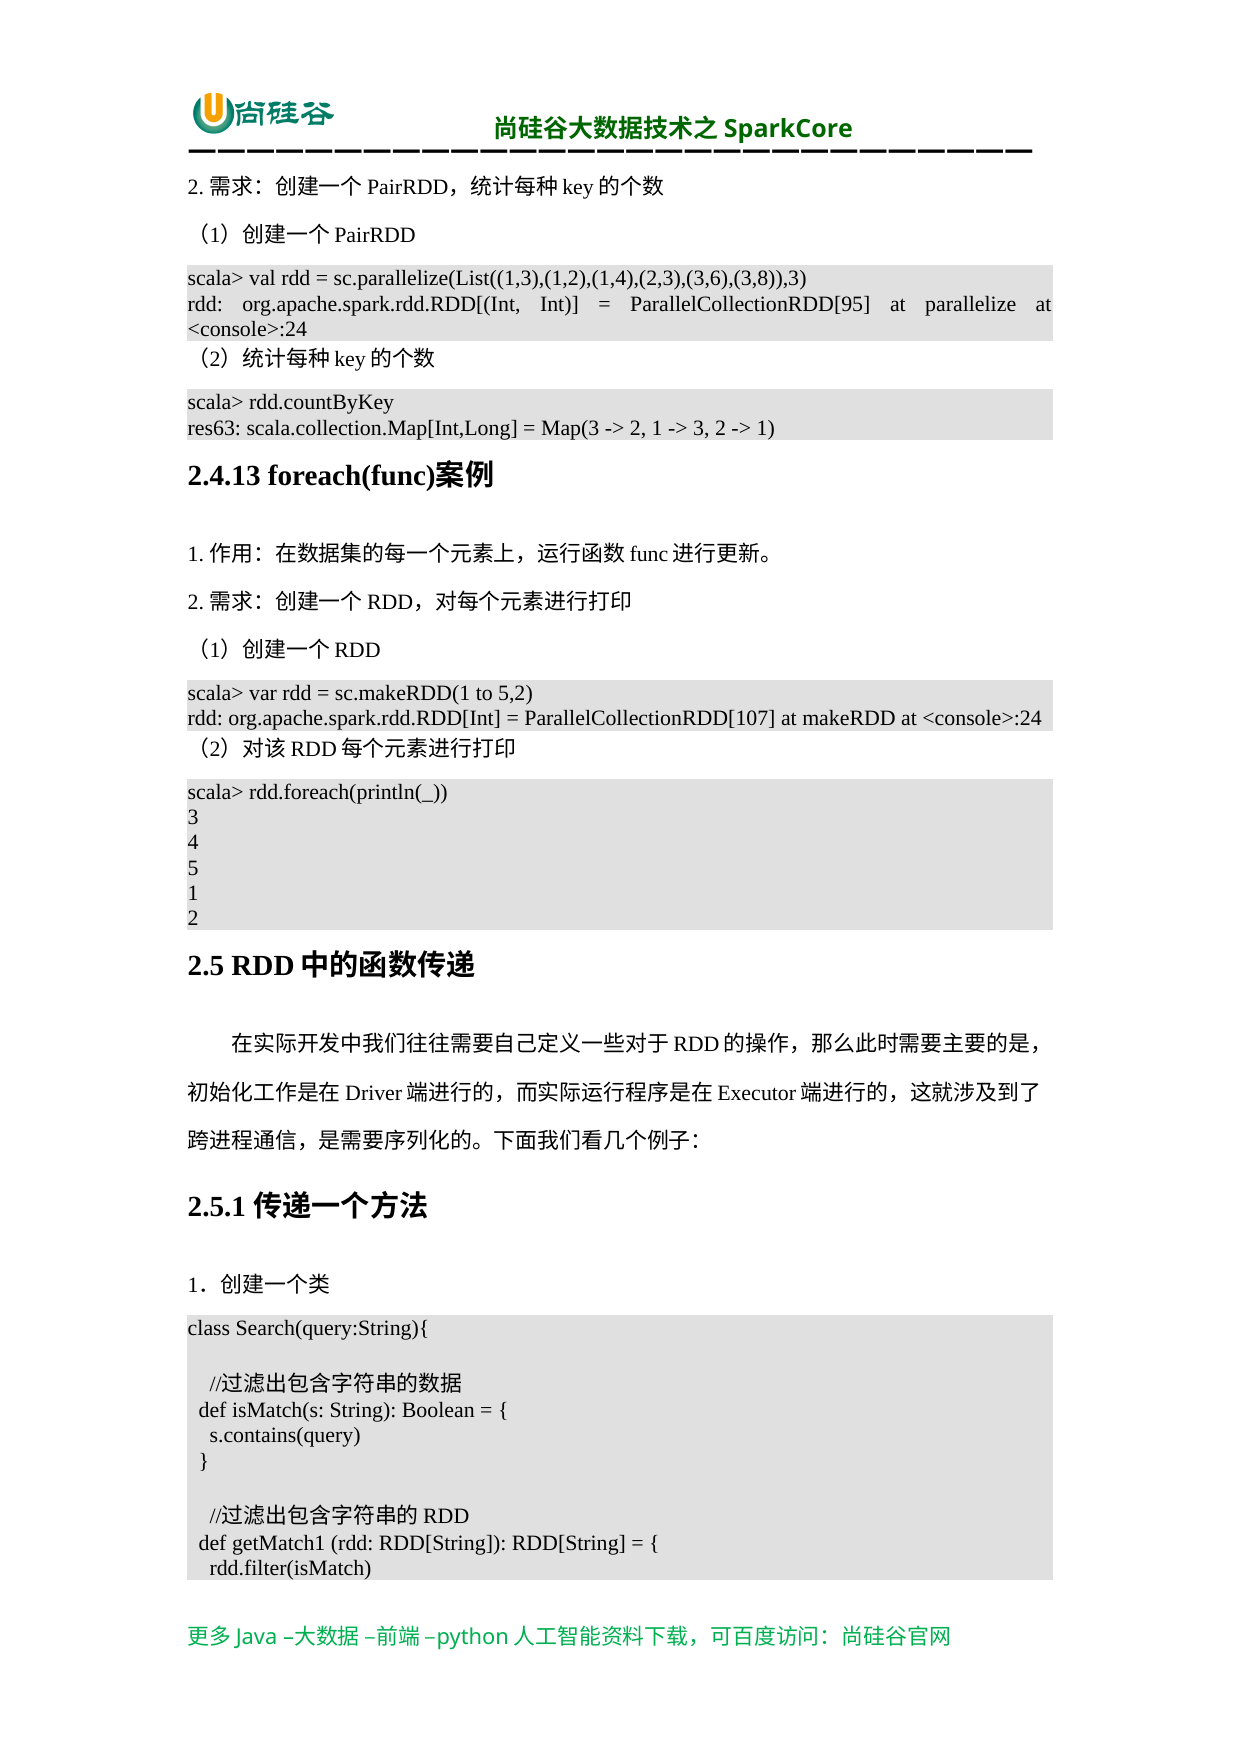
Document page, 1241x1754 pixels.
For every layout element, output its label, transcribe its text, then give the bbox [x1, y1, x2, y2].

subtitle 2.4.13 foreach(func)案例 [187, 440, 1053, 505]
text rdd.filter(isMatch) [187, 1555, 1053, 1580]
text 4 [187, 829, 1053, 854]
text 3 [187, 804, 1053, 829]
text s.contains(query) [187, 1422, 1053, 1448]
text 2 [187, 905, 1053, 930]
text scala> rdd.countByKey [187, 389, 1053, 414]
text rdd: org.apache.spark.rdd.RDD[Int] = ParallelCollectionRDD[107] at makeRDD at <console>:24 [187, 705, 1053, 731]
text scala> val rdd = sc.parallelize(List((1,3),(1,2),(1,4),(2,3),(3,6),(3,8)),3) [187, 265, 1053, 291]
text 2. 需求：创建一个PairRDD，统计每种key的个数 [187, 169, 1053, 201]
text scala> var rdd = sc.makeRDD(1 to 5,2) [187, 680, 1053, 705]
text （1）创建一个RDD [187, 632, 1053, 664]
text res63: scala.collection.Map[Int,Long] = Map(3 -> 2, 1 -> 3, 2 -> 1) [187, 414, 1053, 440]
text //过滤出包含字符串的RDD [187, 1498, 1053, 1530]
text class Search(query:String){ [187, 1315, 1053, 1340]
subtitle 2.5.1 传递一个方法 [187, 1171, 1053, 1236]
text scala> rdd.foreach(println(_)) [187, 779, 1053, 804]
text （2）统计每种key的个数 [187, 341, 1053, 373]
text （2）对该RDD每个元素进行打印 [187, 731, 1053, 763]
text 5 [187, 854, 1053, 880]
text rdd: org.apache.spark.rdd.RDD[(Int, Int)] = ParallelCollectionRDD[95] at parallelize at <console>:24 [187, 291, 1053, 341]
text 1. 作用：在数据集的每一个元素上，运行函数func进行更新。 [187, 535, 1053, 568]
text def getMatch1 (rdd: RDD[String]): RDD[String] = { [187, 1530, 1053, 1555]
picture [187, 88, 338, 138]
text def isMatch(s: String): Boolean = { [187, 1397, 1053, 1422]
subtitle 2.5 RDD中的函数传递 [187, 930, 1053, 995]
text 1 [187, 880, 1053, 905]
text //过滤出包含字符串的数据 [187, 1366, 1053, 1397]
text （1）创建一个PairRDD [187, 217, 1053, 249]
text 在实际开发中我们往往需要自己定义一些对于RDD的操作，那么此时需要主要的是，初始化工作是在Driver端进行的，而实际运行程序是在Executor端进行的，这就涉及到了跨进程通信，是需要序列化的。下面我们看几个例子： [187, 1026, 1053, 1156]
text } [187, 1448, 1053, 1473]
text 2. 需求：创建一个RDD，对每个元素进行打印 [187, 583, 1053, 616]
text 1．创建一个类 [187, 1267, 1053, 1299]
